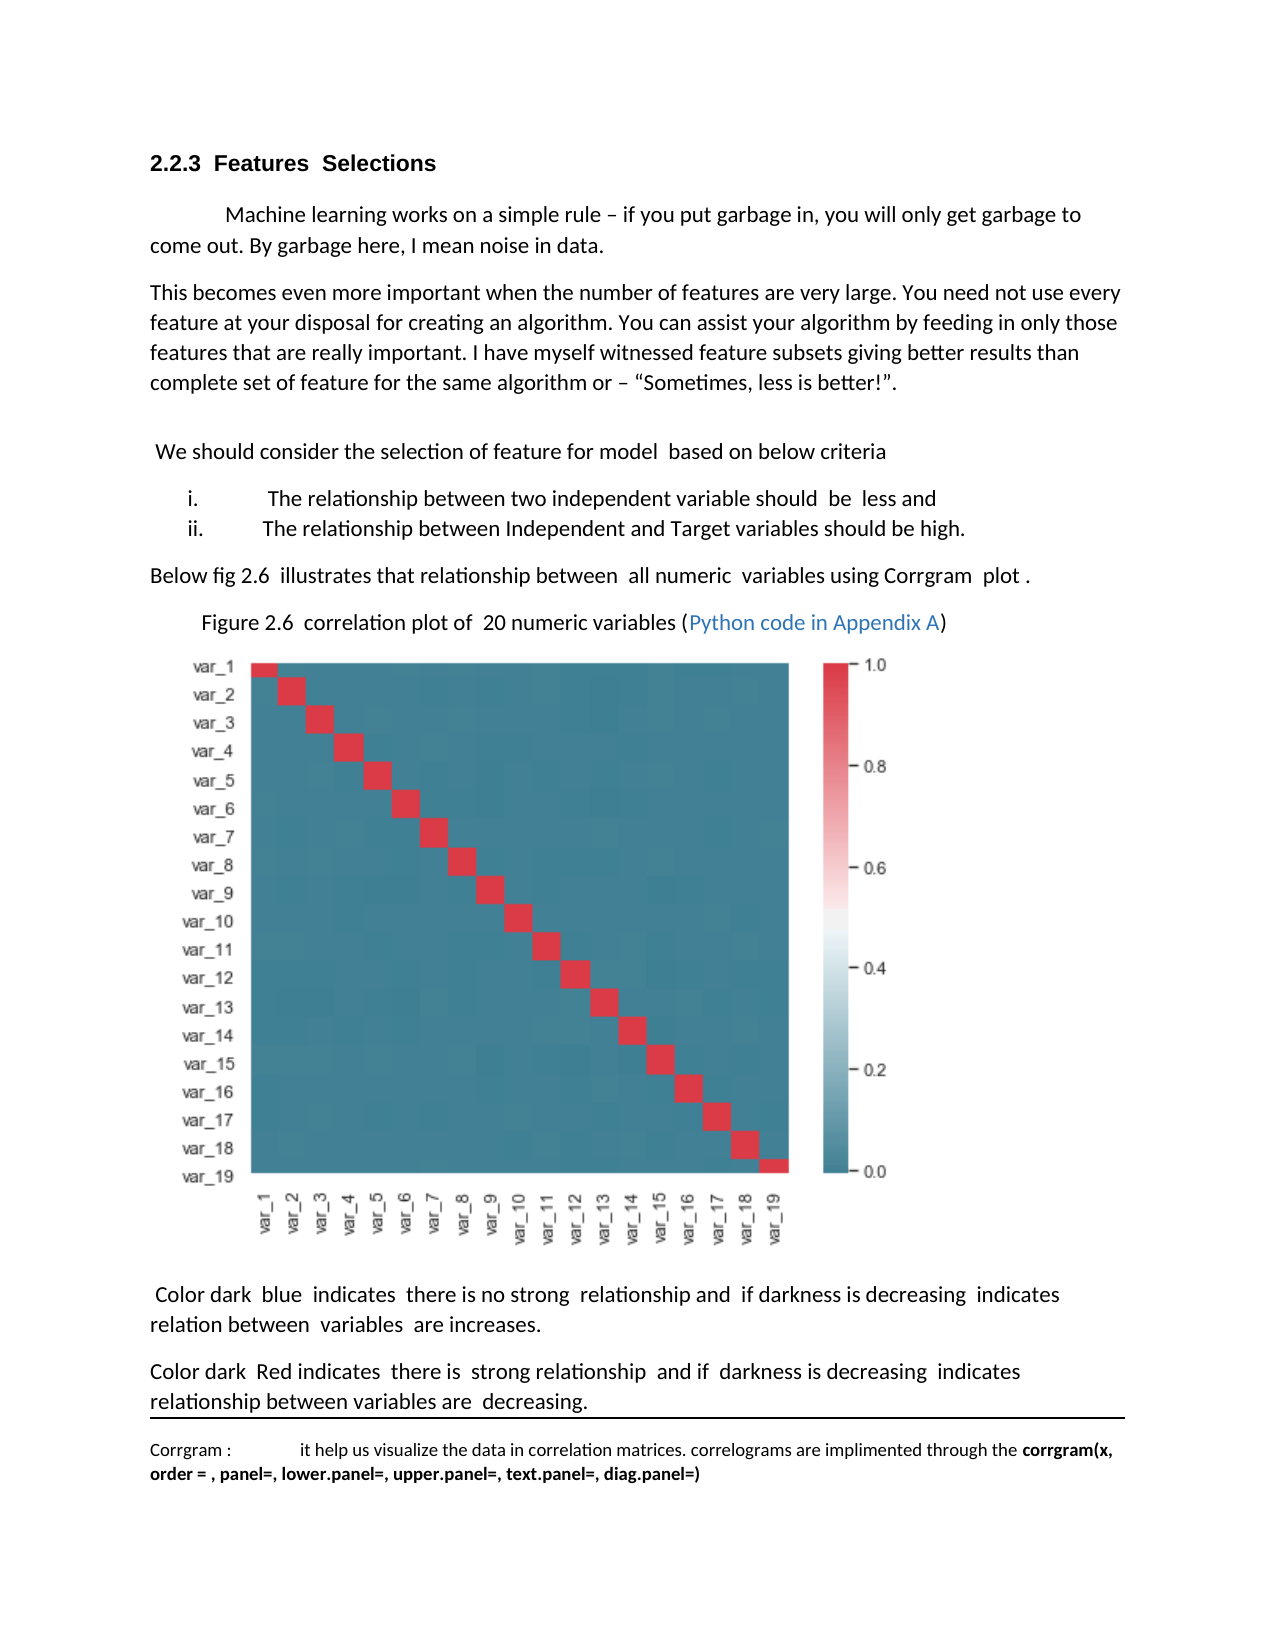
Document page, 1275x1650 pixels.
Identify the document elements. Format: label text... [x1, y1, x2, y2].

text 2.2.3 Features Selections [150, 150, 1125, 176]
text This becomes even more important when the number of features are very large. You need not use every feature at your disposal for creating an algorithm. You can assist your algorithm by feeding in only those features that are really important. I have myself witnessed feature subsets giving better results than complete set of feature for the same algorithm or – “Sometimes, less is better!”. [150, 278, 1125, 396]
text Machine learning works on a simple rule – if you put garbage in, you will only get garbage to come out. By garbage here, I mean noise in data. [150, 201, 1125, 259]
text Below fig 2.6 illustrates that relationship between all numeric variables using Corrgram plot . [150, 561, 1125, 589]
picture [181, 654, 897, 1261]
text Color dark blue indicates there is no strong relationship and if darkness is decreasing indicates relation between variables are increases. [150, 1280, 1125, 1338]
text Color dark Red indicates there is strong relationship and if darkness is decreasing indicates relationship between variables are decreasing. [150, 1357, 1125, 1417]
list The relationship between two independent variable should be less and [187, 484, 1125, 512]
text Corrgram : it help us visualize the data in correlation matrices. correlograms are implimented through the corrgram(x, order = , panel=, lower.panel=, upper.panel=, text.panel=, diag.panel=) [150, 1438, 1125, 1485]
text Figure 2.6 correlation plot of 20 numeric variables (Python code in Appendix A) [150, 608, 1125, 636]
text We should consider the selection of feature for model based on below criteria [150, 437, 1125, 465]
list The relationship between Independent and Target variables should be high. [187, 514, 1125, 542]
